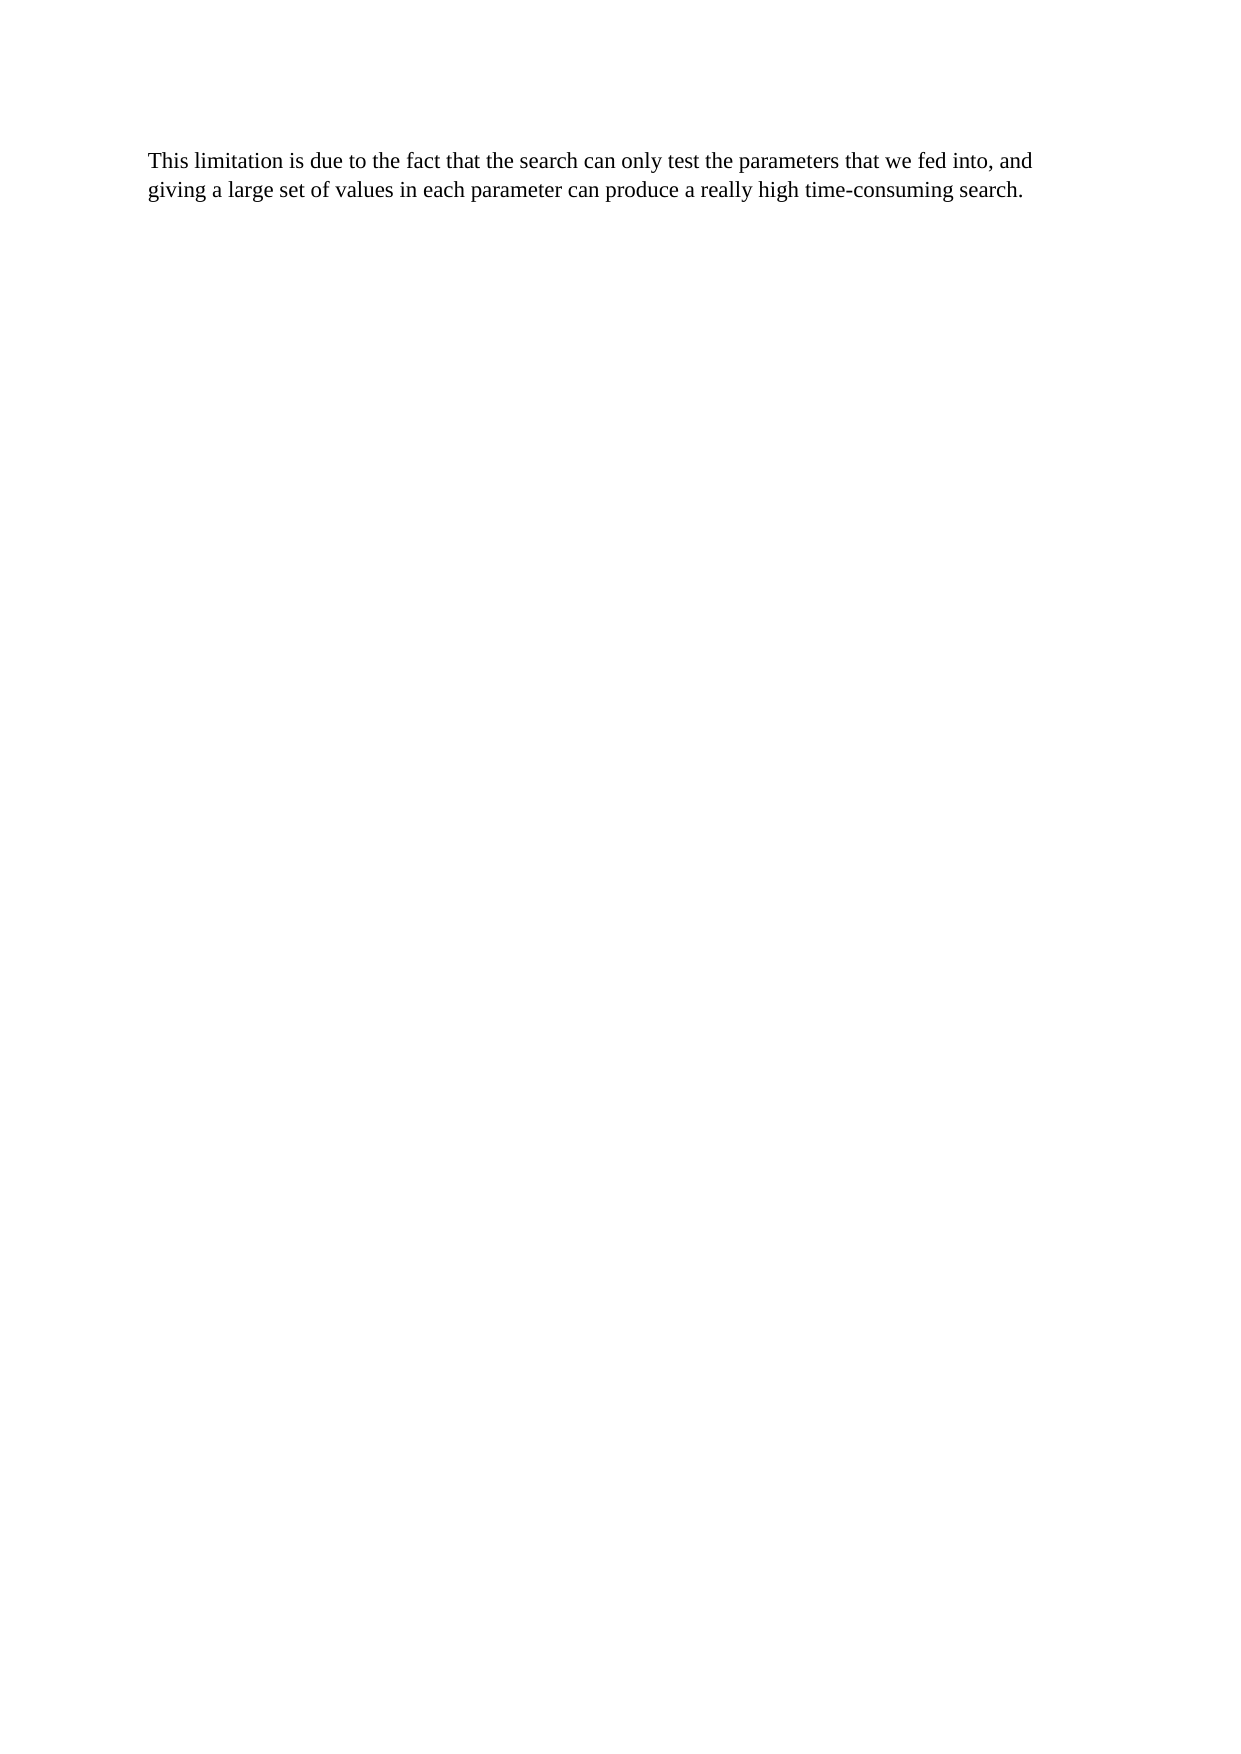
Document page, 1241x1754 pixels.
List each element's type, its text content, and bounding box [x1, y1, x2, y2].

text This limitation is due to the fact that the search can only test the parameters that we fed into, and giving a large set of values in each parameter can produce a really high time-consuming search. [148, 148, 1093, 202]
